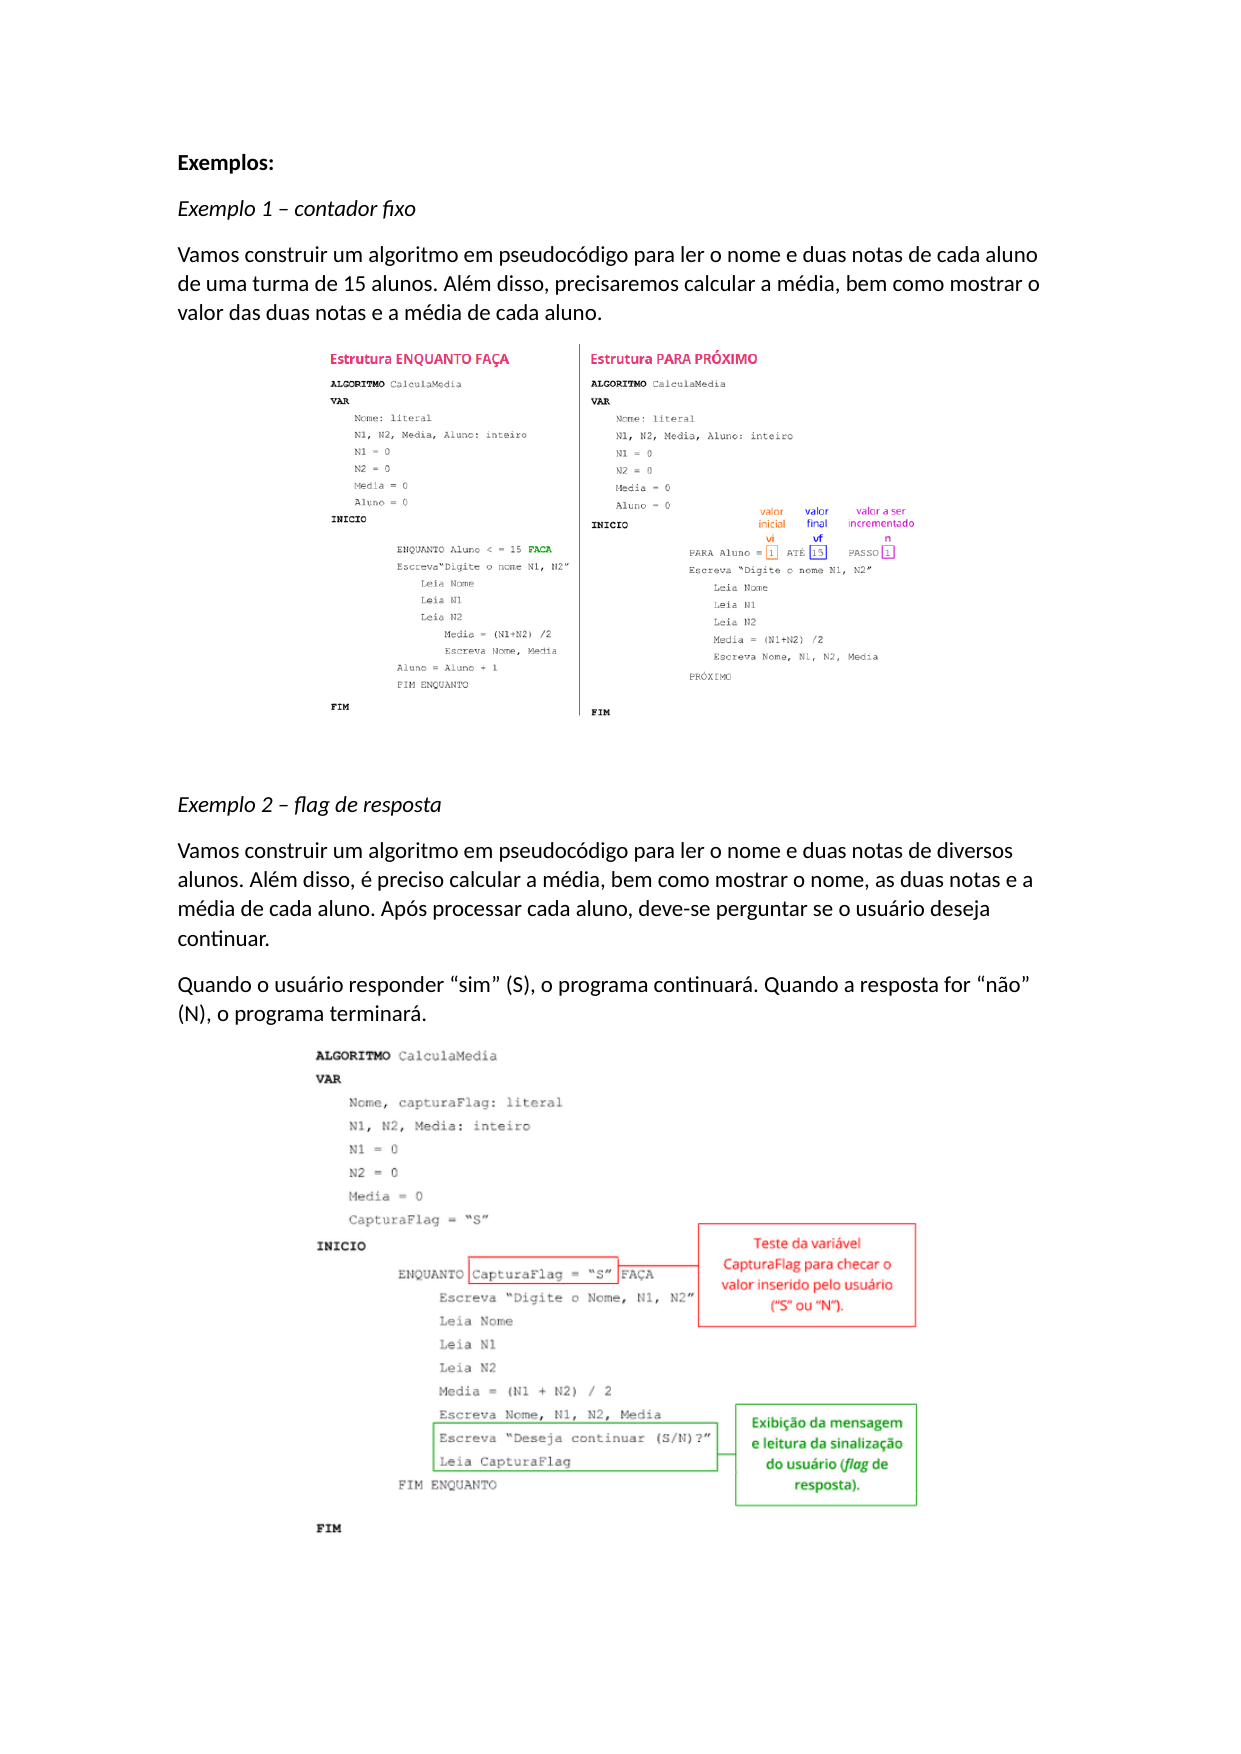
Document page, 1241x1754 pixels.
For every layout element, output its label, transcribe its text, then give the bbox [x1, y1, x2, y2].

text Exemplo 2 – flag de resposta [177, 790, 1063, 818]
picture [307, 1045, 934, 1538]
text Quando o usuário responder “sim” (S), o programa continuará. Quando a resposta for “não” (N), o programa terminará. [177, 970, 1063, 1027]
text Vamos construir um algoritmo em pseudocódigo para ler o nome e duas notas de diversos alunos. Além disso, é preciso calcular a média, bem como mostrar o nome, as duas notas e a média de cada aluno. Após processar cada aluno, deve-se perguntar se o usuário deseja continuar. [177, 836, 1063, 952]
text Exemplos: [177, 148, 1063, 176]
picture [324, 344, 916, 726]
text Exemplo 1 – contador fixo [177, 194, 1063, 222]
text Vamos construir um algoritmo em pseudocódigo para ler o nome e duas notas de cada aluno de uma turma de 15 alunos. Além disso, precisaremos calcular a média, bem como mostrar o valor das duas notas e a média de cada aluno. [177, 240, 1063, 326]
